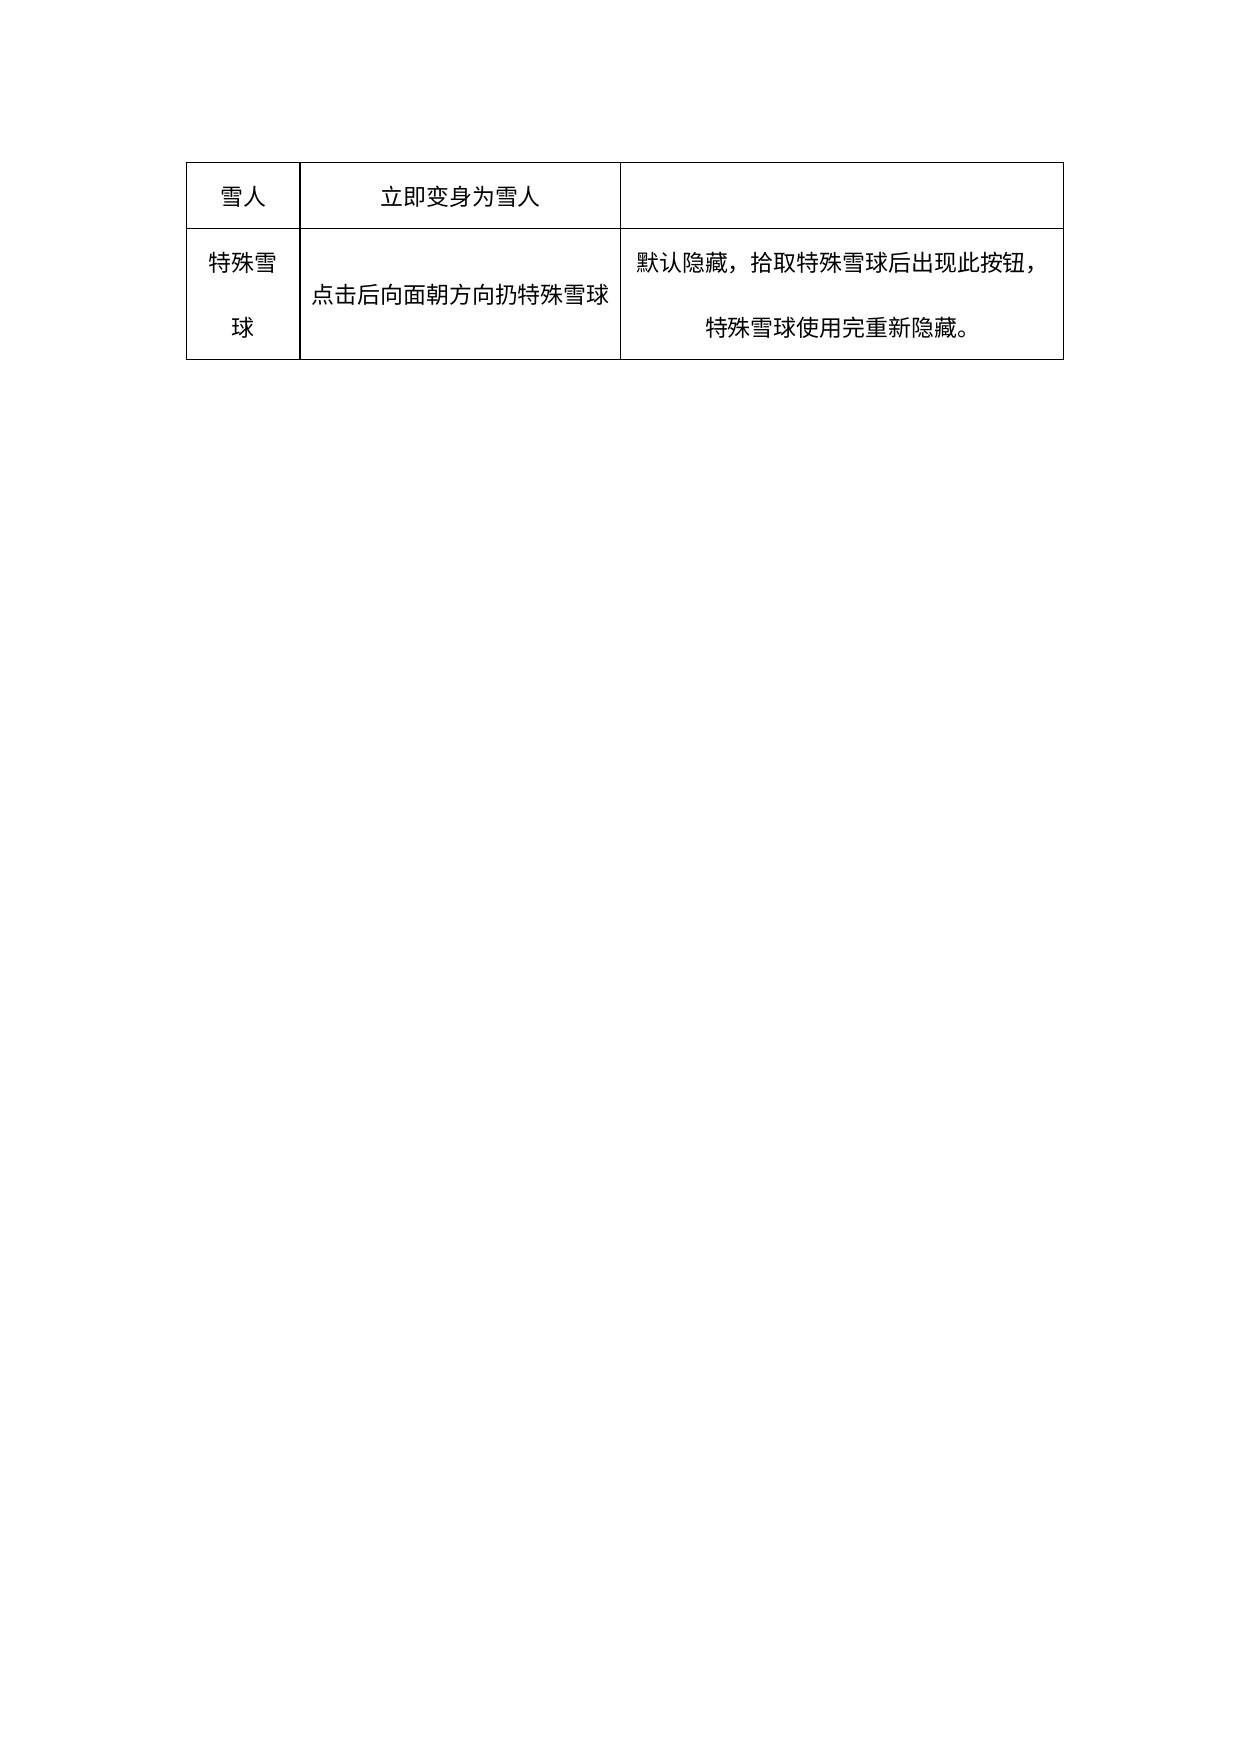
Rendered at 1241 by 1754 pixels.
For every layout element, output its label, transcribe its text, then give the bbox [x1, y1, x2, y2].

table_cell 雪人 [187, 163, 299, 228]
table_cell 特殊雪球 [187, 229, 299, 359]
table_cell 默认隐藏，拾取特殊雪球后出现此按钮，特殊雪球使用完重新隐藏。 [621, 229, 1063, 359]
table_cell 点击后向面朝方向扔特殊雪球 [301, 229, 620, 359]
table_cell 立即变身为雪人 [301, 163, 620, 228]
table_cell [621, 163, 1063, 228]
